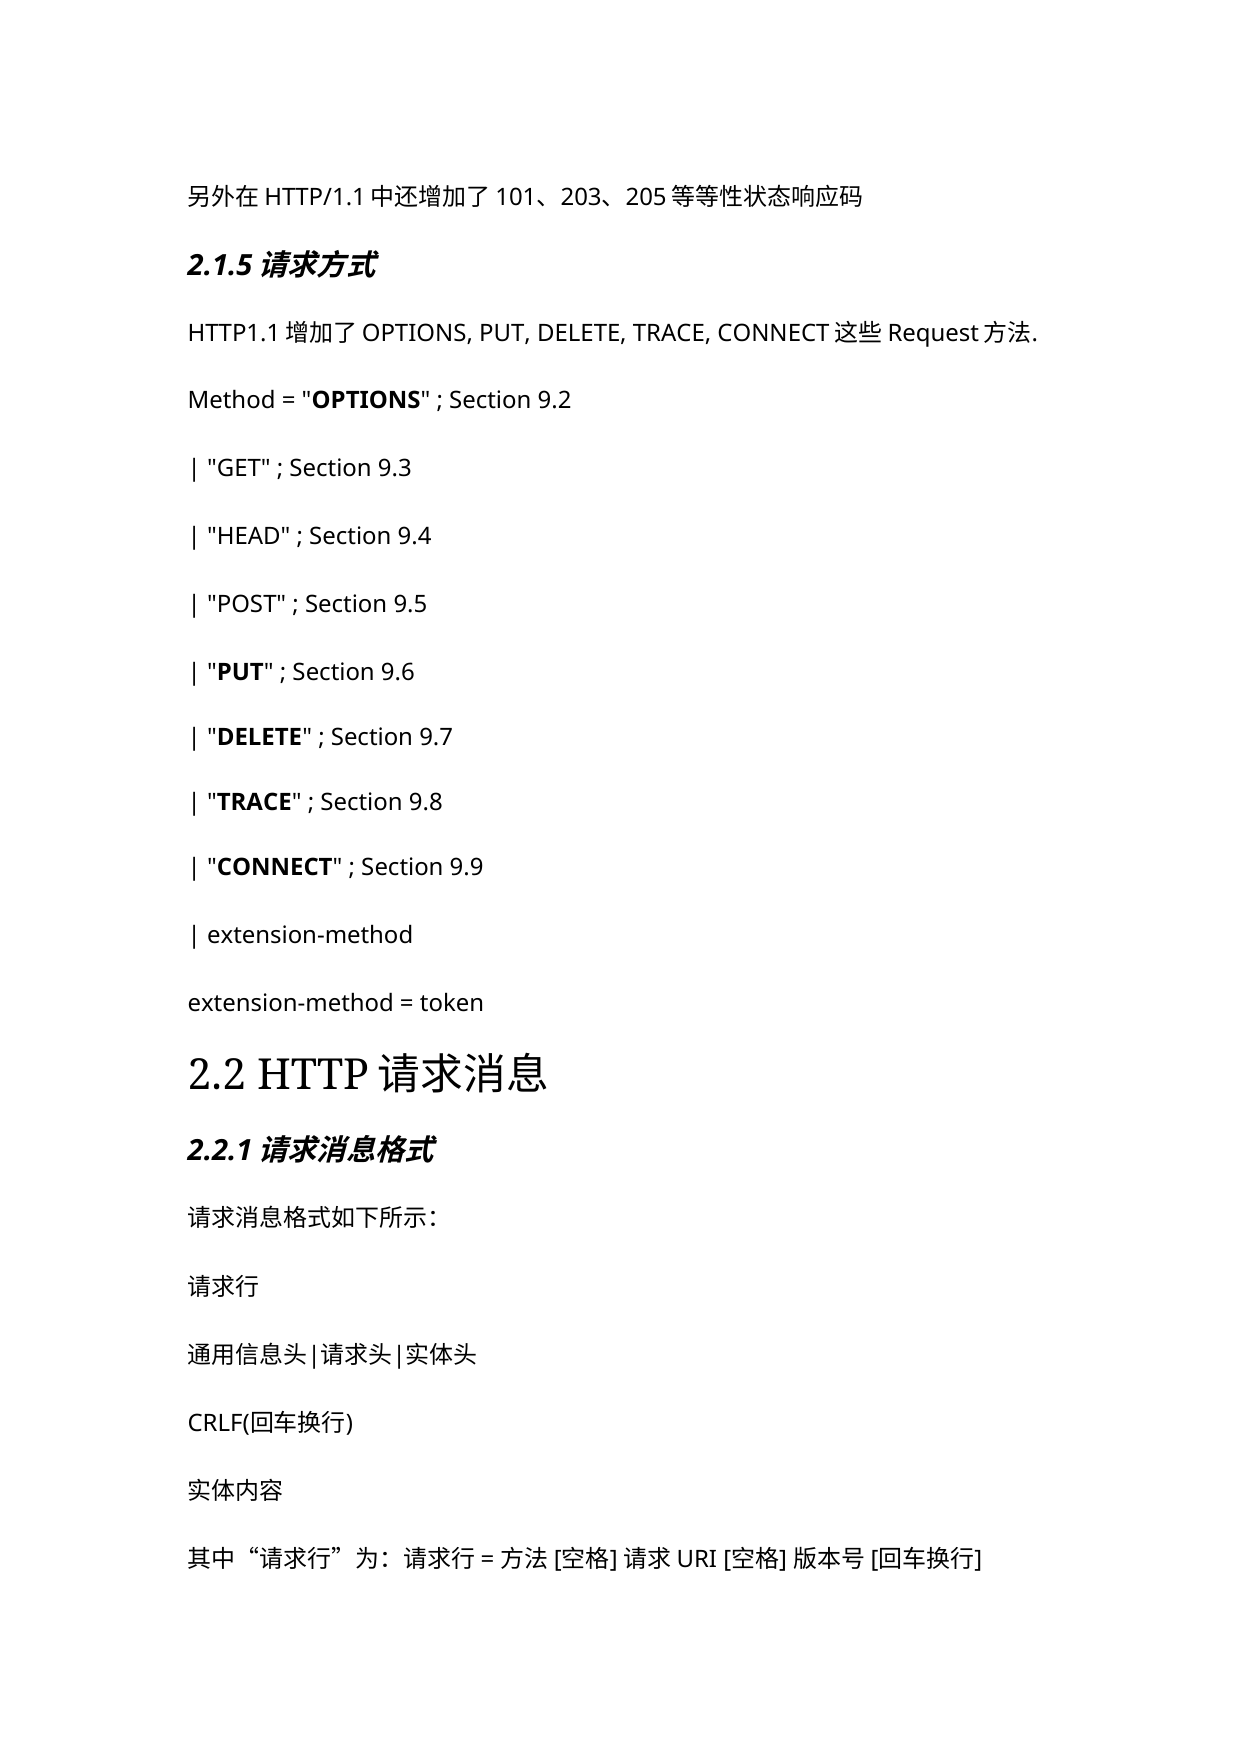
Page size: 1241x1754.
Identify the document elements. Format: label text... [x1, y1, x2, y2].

text 通用信息头|请求头|实体头 [187, 1320, 1053, 1385]
text | "PUT" ; Section 9.6 [187, 639, 1053, 704]
text 2.2.1请求消息格式 [187, 1116, 1053, 1181]
text | "CONNECT" ; Section 9.9 [187, 834, 1053, 899]
text | "GET" ; Section 9.3 [187, 434, 1053, 499]
text 请求消息格式如下所示： [187, 1184, 1053, 1249]
text extension-method = token [187, 970, 1053, 1035]
text 2.2 HTTP请求消息 [187, 1038, 1053, 1103]
text HTTP1.1增加了OPTIONS, PUT, DELETE, TRACE, CONNECT这些Request方法. [187, 298, 1053, 363]
text CRLF(回车换行) [187, 1388, 1053, 1453]
text 其中“请求行”为：请求行 = 方法 [空格] 请求URI [空格] 版本号 [回车换行] [187, 1524, 1053, 1589]
text | "HEAD" ; Section 9.4 [187, 503, 1053, 568]
text 2.1.5请求方式 [187, 230, 1053, 295]
text Method = "OPTIONS" ; Section 9.2 [187, 366, 1053, 431]
text | extension-method [187, 902, 1053, 967]
text | "POST" ; Section 9.5 [187, 571, 1053, 636]
text 请求行 [187, 1252, 1053, 1317]
text 实体内容 [187, 1456, 1053, 1521]
text | "TRACE" ; Section 9.8 [187, 769, 1053, 834]
text | "DELETE" ; Section 9.7 [187, 704, 1053, 769]
text 另外在HTTP/1.1中还增加了101、203、205等等性状态响应码 [187, 162, 1053, 227]
